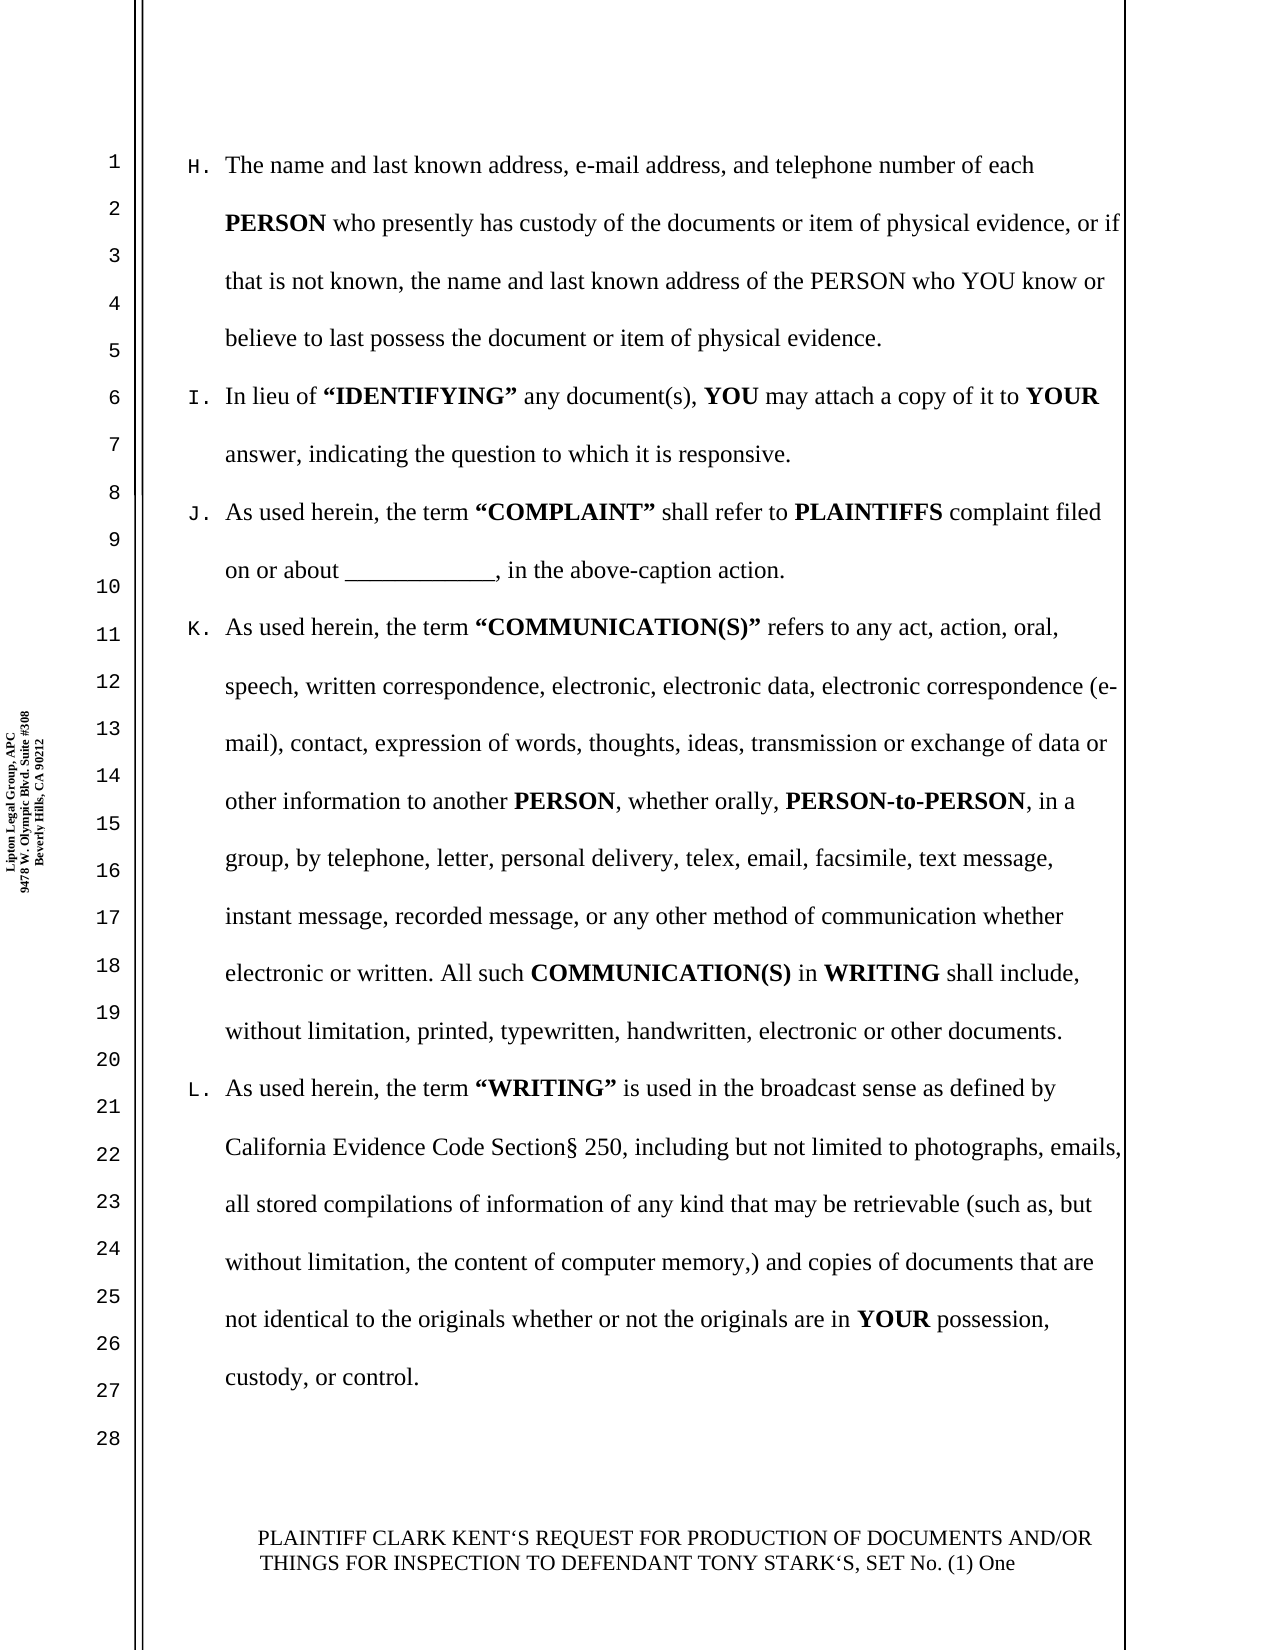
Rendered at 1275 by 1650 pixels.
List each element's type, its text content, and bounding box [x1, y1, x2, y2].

list In lieu of “IDENTIFYING” any document(s), YOU may attach a copy of it to YOUR answer, indicating the question to which it is responsive. [187, 381, 1125, 468]
list As used herein, the term “COMPLAINT” shall refer to PLAINTIFFS complaint filed on or about ____________, in the above-caption action. [187, 497, 1125, 584]
list The name and last known address, e-mail address, and telephone number of each PERSON who presently has custody of the documents or item of physical evidence, or if that is not known, the name and last known address of the PERSON who YOU know or believe to last possess the document or item of physical evidence. [187, 150, 1125, 352]
list As used herein, the term “COMMUNICATION(S)” refers to any act, action, oral, speech, written correspondence, electronic, electronic data, electronic correspondence (e-mail), contact, expression of words, thoughts, ideas, transmission or exchange of data or other information to another PERSON, whether orally, PERSON-to-PERSON, in a group, by telephone, letter, personal delivery, telex, email, facsimile, text message, instant message, recorded message, or any other method of communication whether electronic or written. All such COMMUNICATION(S) in WRITING shall include, without limitation, printed, typewritten, handwritten, electronic or other documents. [187, 612, 1125, 1044]
list As used herein, the term “WRITING” is used in the broadcast sense as defined by California Evidence Code Section§ 250, including but not limited to photographs, emails, all stored compilations of information of any kind that may be retrievable (such as, but without limitation, the content of computer memory,) and copies of documents that are not identical to the originals whether or not the originals are in YOUR possession, custody, or control. [187, 1073, 1125, 1390]
